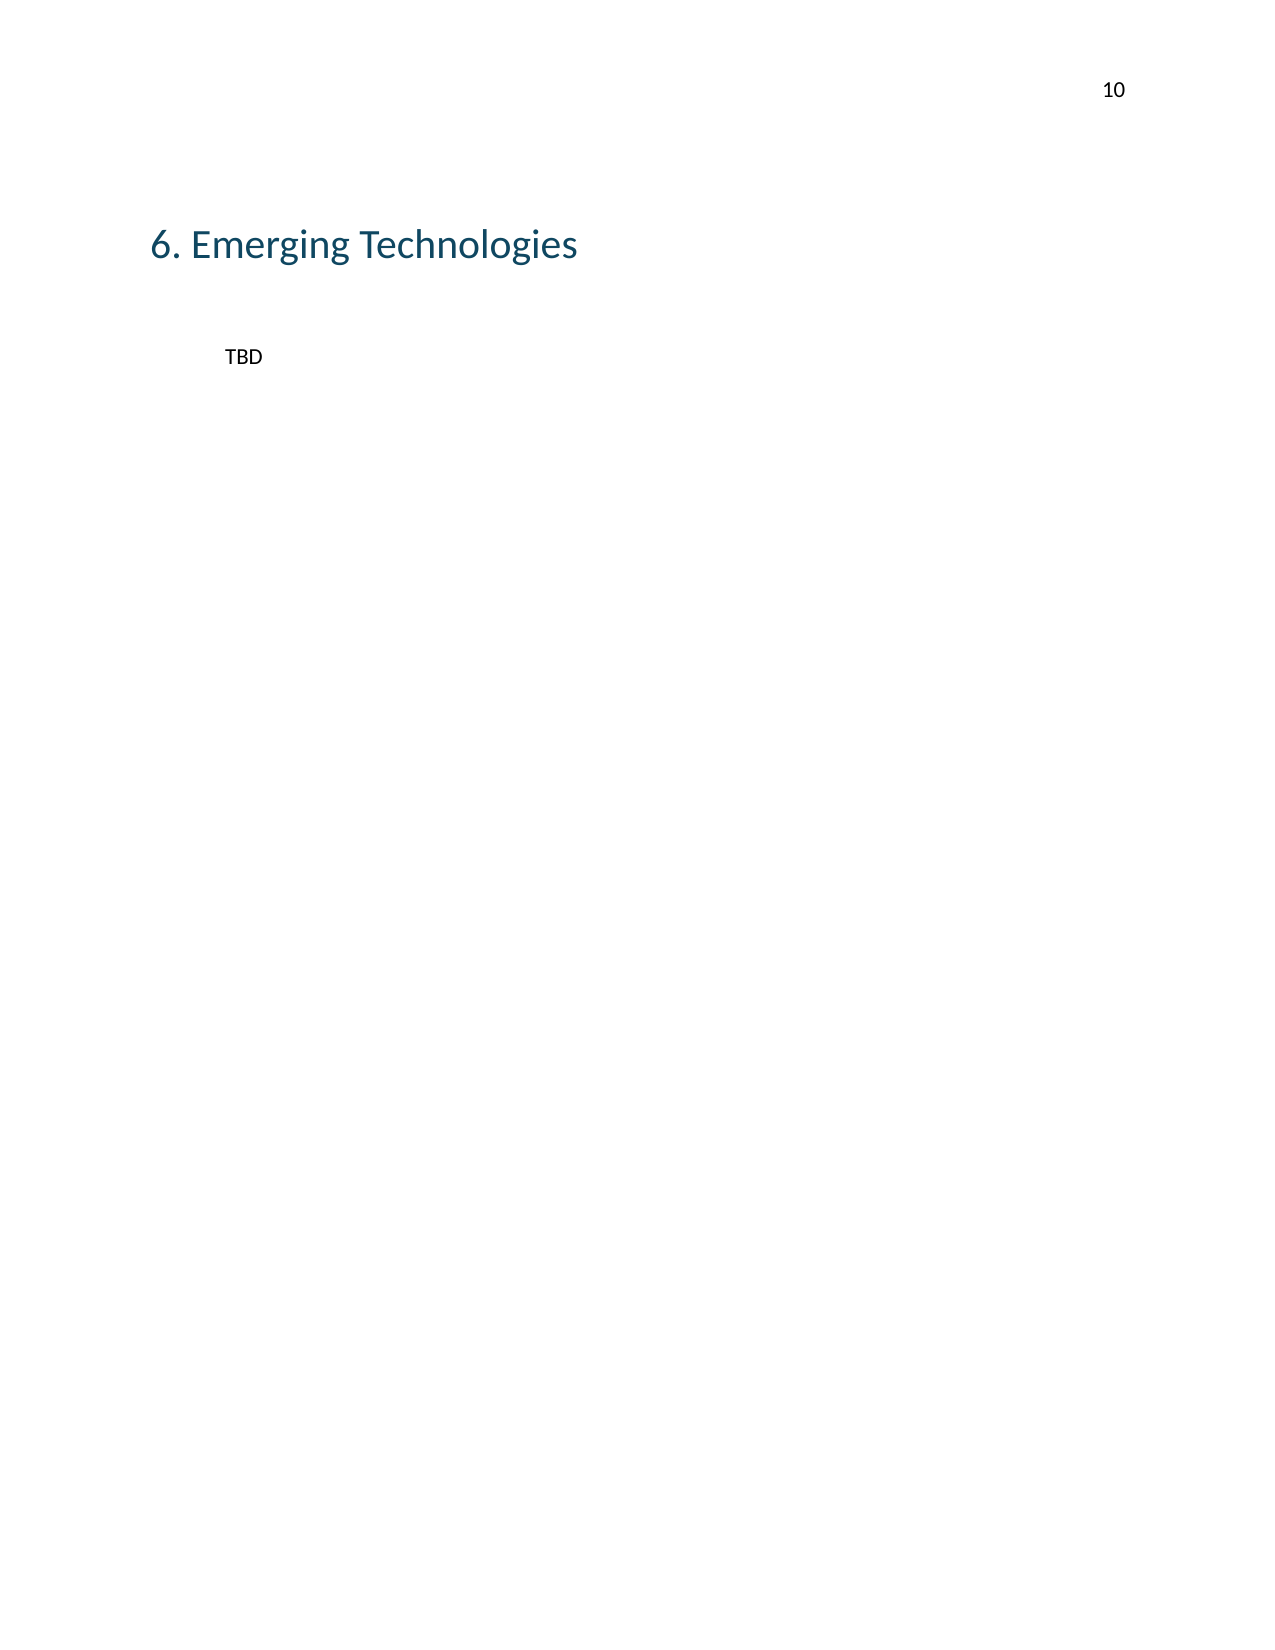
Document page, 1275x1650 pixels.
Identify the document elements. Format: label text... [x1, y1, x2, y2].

subtitle 6. Emerging Technologies [150, 218, 1125, 269]
text TBD [150, 342, 1125, 371]
